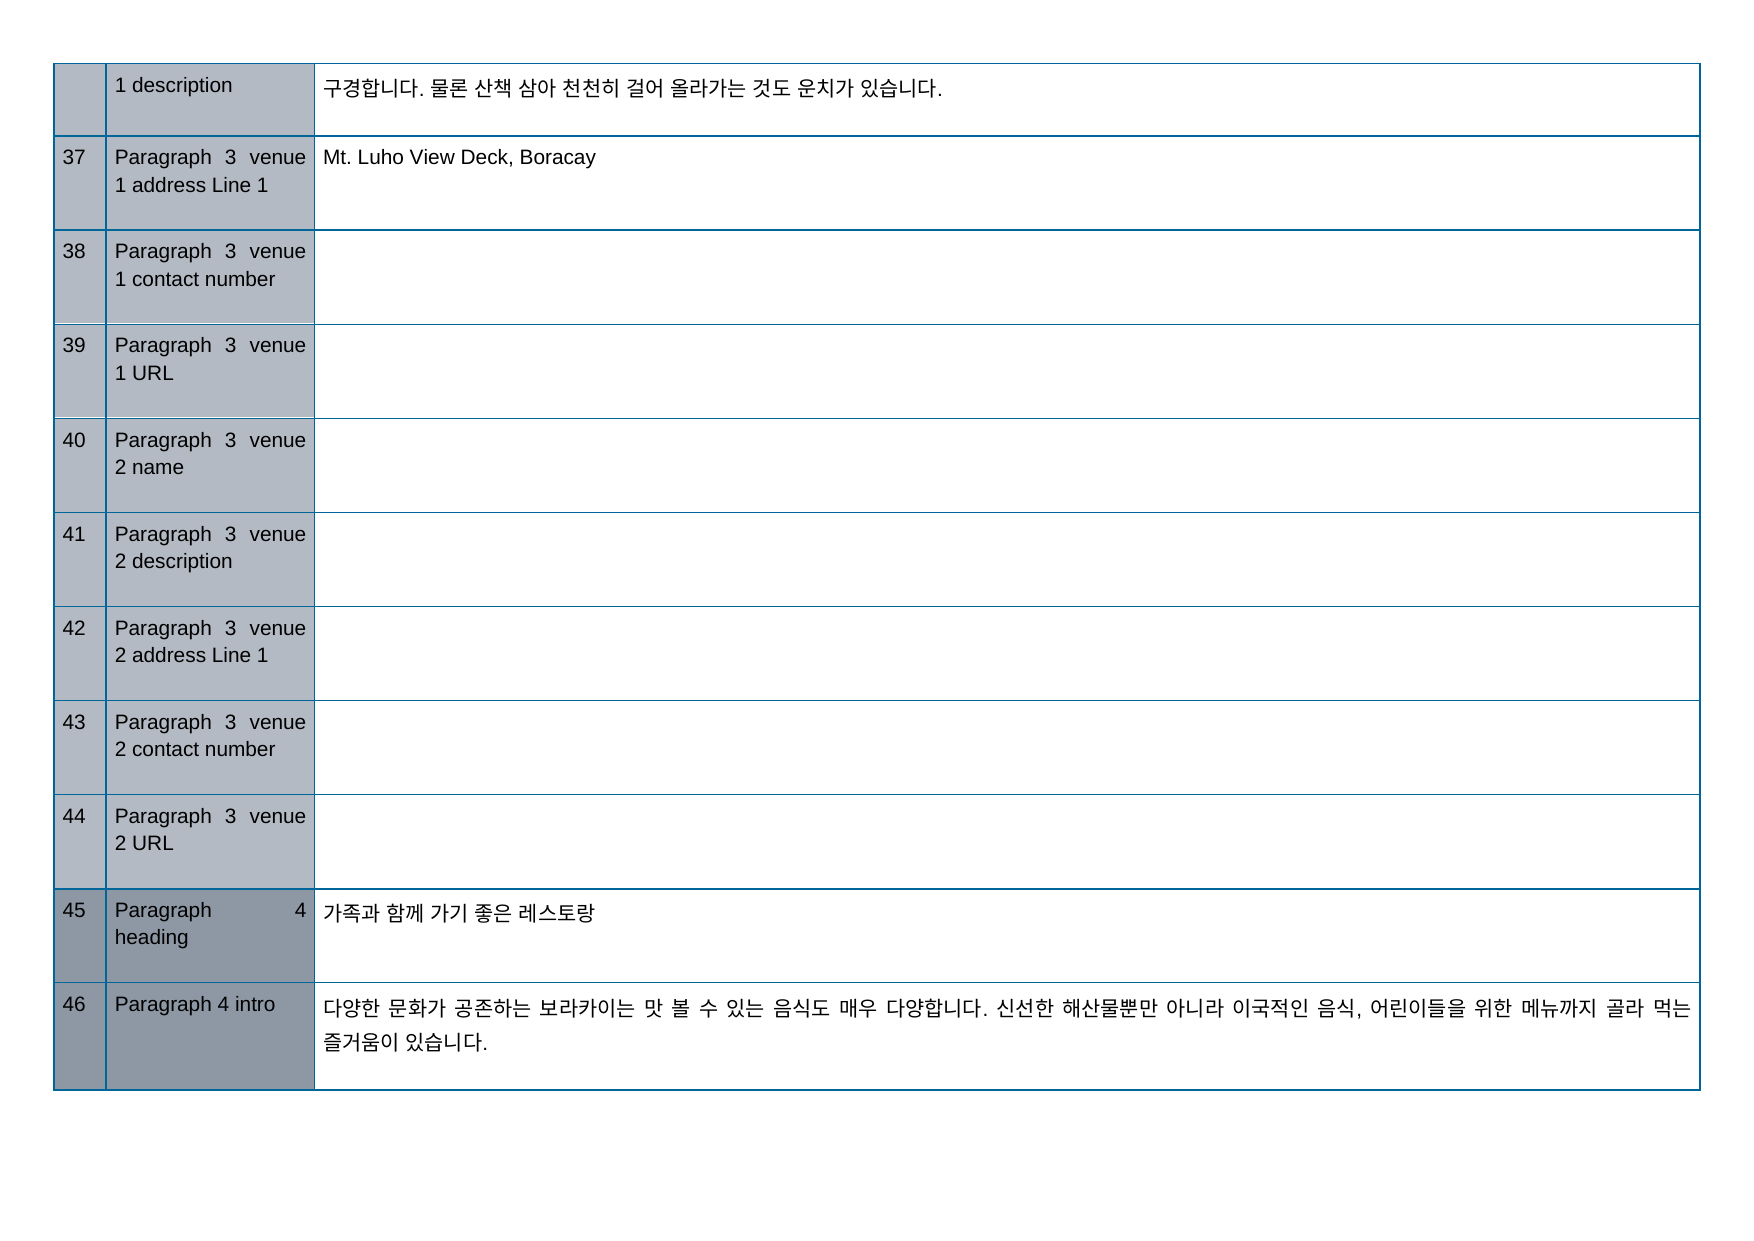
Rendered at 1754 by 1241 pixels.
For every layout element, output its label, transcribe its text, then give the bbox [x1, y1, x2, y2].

table_cell [315, 795, 1699, 888]
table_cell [107, 64, 314, 135]
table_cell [315, 64, 1699, 135]
table_cell [315, 513, 1699, 606]
table_cell 46 [55, 983, 105, 1089]
table_cell Mt. Luho View Deck, Boracay [315, 137, 1699, 229]
table_cell 가족과 함께 가기 좋은 레스토랑 [315, 890, 1699, 982]
table_cell 43 [55, 701, 105, 794]
table_cell [315, 231, 1699, 323]
table_cell Paragraph 3 venue 1 URL [107, 325, 314, 417]
table_cell 44 [55, 795, 105, 888]
table_cell Paragraph 3 venue 1 address Line 1 [107, 137, 314, 229]
table_cell 38 [55, 231, 105, 323]
table_cell 39 [55, 325, 105, 417]
table_cell 40 [55, 419, 105, 512]
table_cell Paragraph 4 intro [107, 983, 314, 1089]
table_cell 42 [55, 607, 105, 700]
table_cell [315, 419, 1699, 512]
table_cell Paragraph 3 venue 2 URL [107, 795, 314, 888]
table_cell 41 [55, 513, 105, 606]
table_cell 36 [55, 64, 105, 135]
table_cell 다양한 문화가 공존하는 보라카이는 맛 볼 수 있는 음식도 매우 다양합니다. 신선한 해산물뿐만 아니라 이국적인 음식, 어린이들을 위한 메뉴까지 골라 먹는 즐거움이 있습니다. [315, 983, 1699, 1089]
table_cell Paragraph 3 venue 1 contact number [107, 231, 314, 323]
table_cell [315, 607, 1699, 700]
table_cell 45 [55, 890, 105, 982]
table_cell Paragraph 3 venue 2 address Line 1 [107, 607, 314, 700]
table_cell Paragraph 3 venue 2 contact number [107, 701, 314, 794]
table_cell 37 [55, 137, 105, 229]
table_cell Paragraph 4 heading [107, 890, 314, 982]
table_cell Paragraph 3 venue 2 description [107, 513, 314, 606]
table_cell [315, 325, 1699, 417]
table_cell Paragraph 3 venue 2 name [107, 419, 314, 512]
table_cell [315, 701, 1699, 794]
